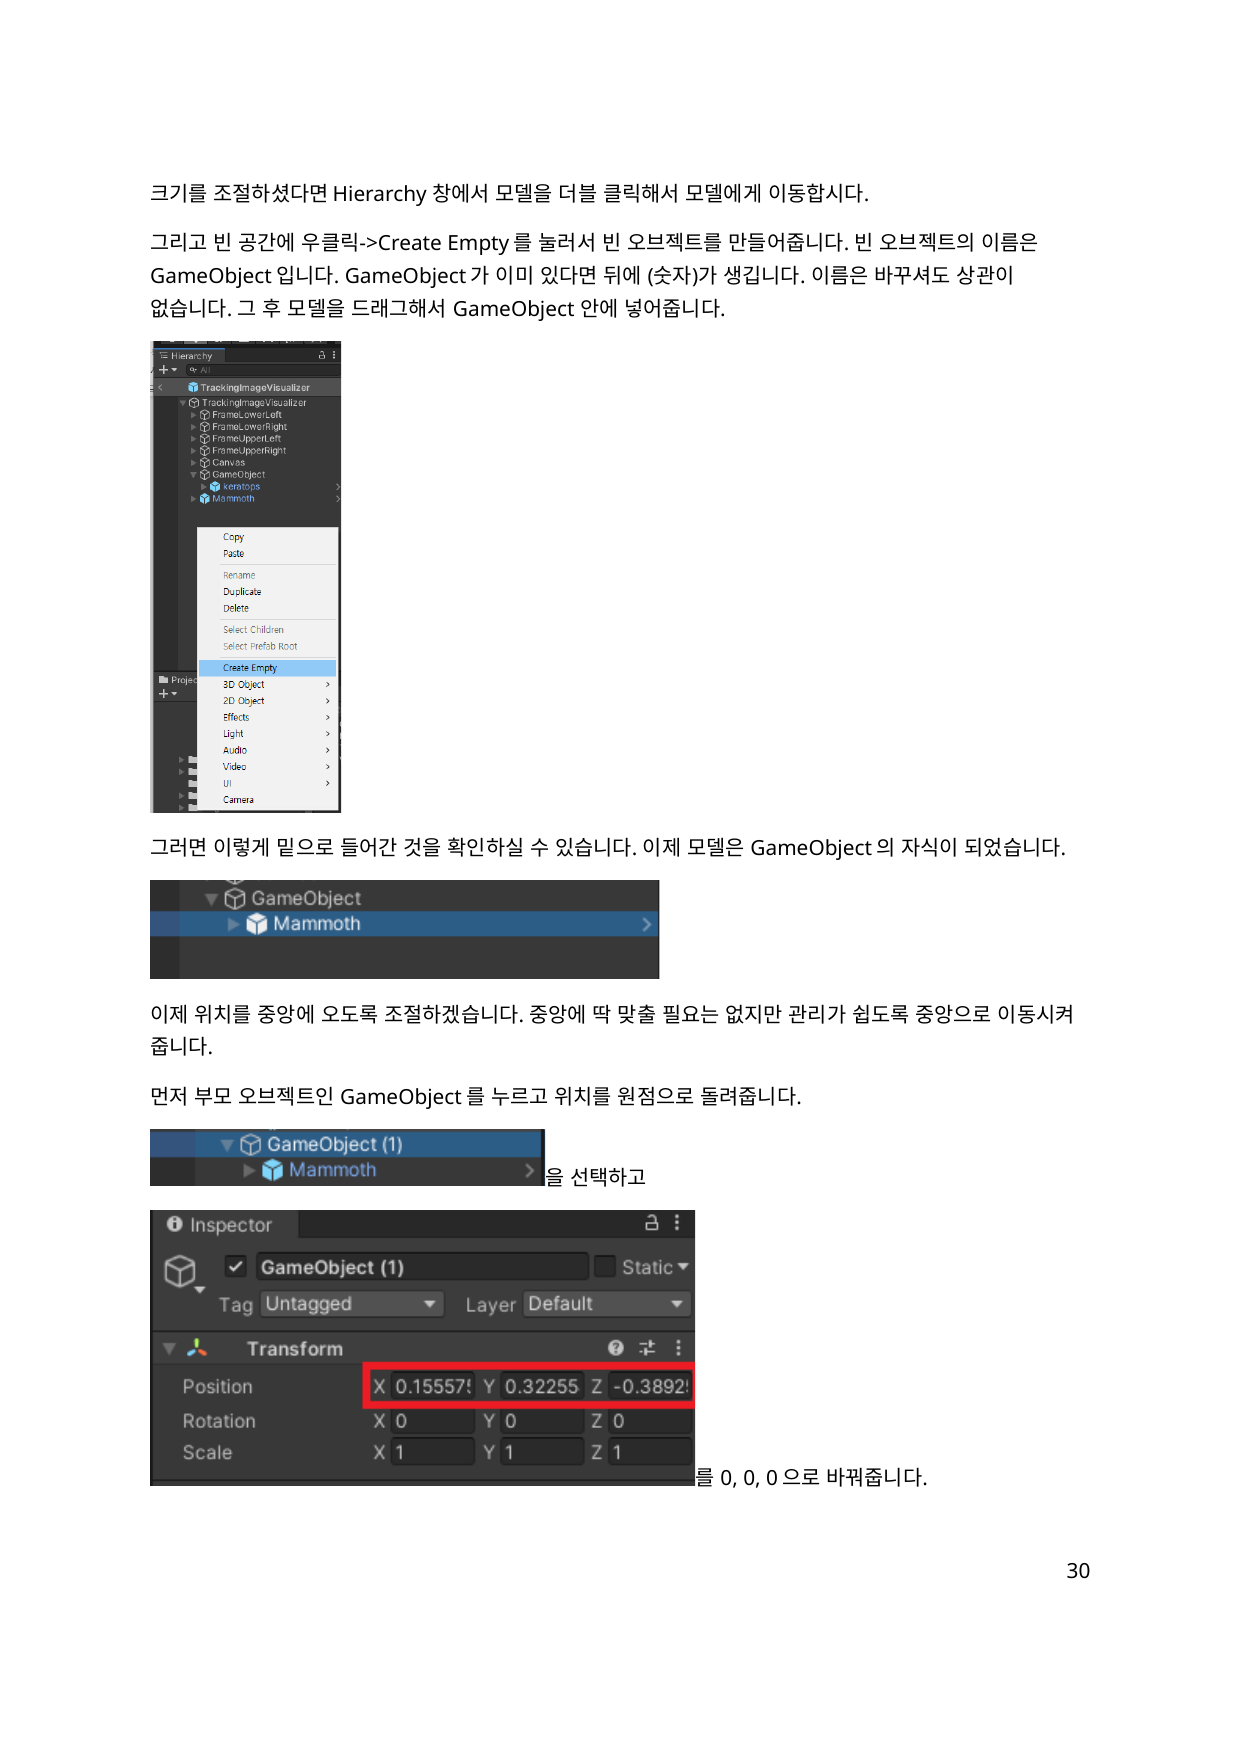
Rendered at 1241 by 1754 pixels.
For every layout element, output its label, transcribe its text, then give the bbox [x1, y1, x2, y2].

text 크기를 조절하셨다면Hierarchy 창에서 모델을 더블 클릭해서 모델에게 이동합시다. [150, 177, 1090, 207]
picture [150, 341, 342, 813]
picture [150, 880, 660, 979]
text 이제 위치를 중앙에 오도록 조절하겠습니다. 중앙에 딱 맞출 필요는 없지만 관리가 쉽도록 중앙으로 이동시켜 줍니다. [150, 998, 1090, 1061]
text 그리고 빈 공간에 우클릭->Create Empty를 눌러서 빈 오브젝트를 만들어줍니다. 빈 오브젝트의 이름은 GameObject입니다. GameObject가 이미 있다면 뒤에 (숫자)가 생깁니다. 이름은 바꾸셔도 상관이 없습니다. 그 후 모델을 드래그해서 GameObject 안에 넣어줍니다. [150, 227, 1090, 322]
picture [150, 1210, 696, 1486]
text 그러면 이렇게 밑으로 들어간 것을 확인하실 수 있습니다. 이제 모델은 GameObject의 자식이 되었습니다. [150, 831, 1090, 862]
picture [150, 1129, 546, 1186]
text 먼저 부모 오브젝트인 GameObject를 누르고 위치를 원점으로 돌려줍니다. [150, 1080, 1090, 1110]
